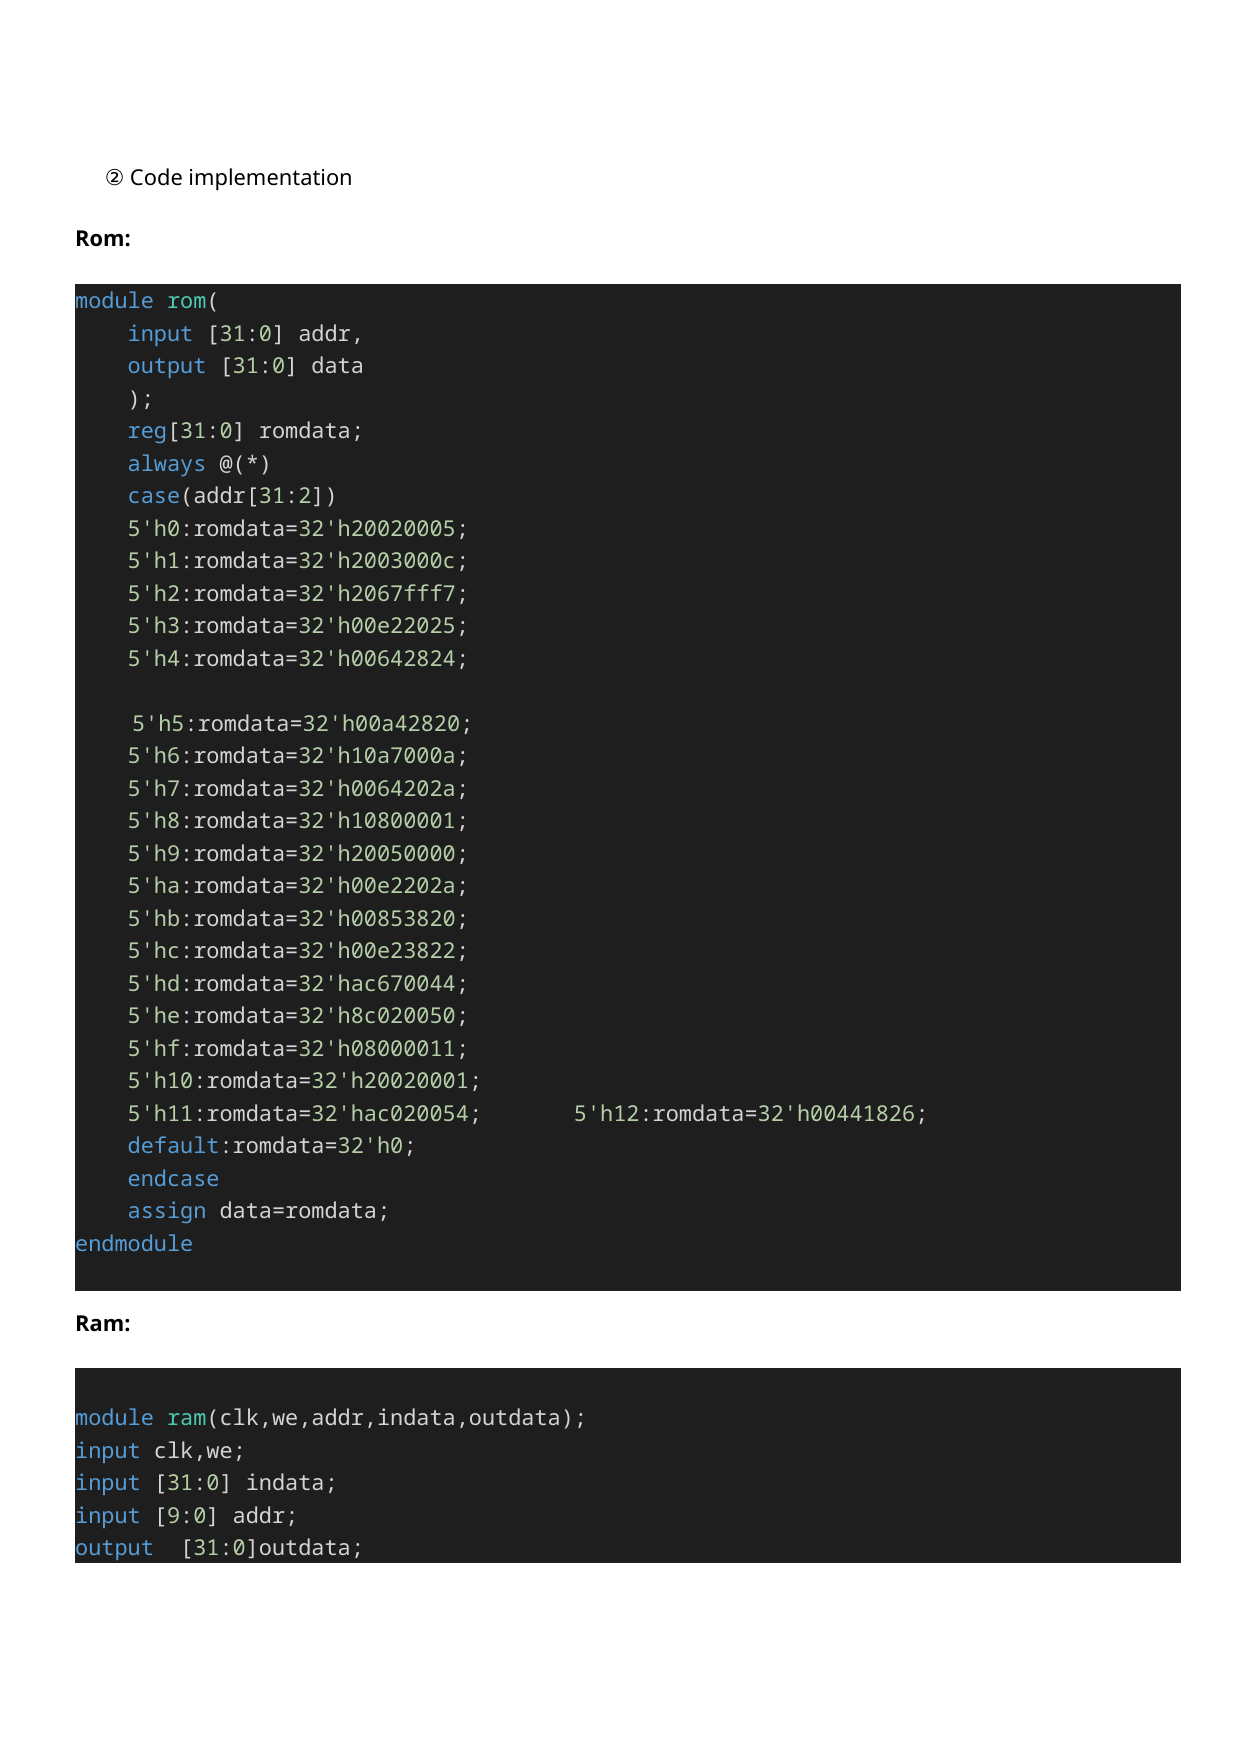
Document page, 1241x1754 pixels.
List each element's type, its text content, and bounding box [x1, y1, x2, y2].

text default:romdata=32'h0; [75, 1129, 1181, 1161]
text output [31:0]outdata; [75, 1531, 1181, 1563]
text 5'he:romdata=32'h8c020050; [75, 999, 1181, 1031]
text 5'h9:romdata=32'h20050000; [75, 836, 1181, 869]
text endcase [75, 1161, 1181, 1194]
text output [31:0] data [75, 349, 1181, 381]
text 5'h0:romdata=32'h20020005; [75, 511, 1181, 544]
text 5'h8:romdata=32'h10800001; [75, 804, 1181, 836]
text 5'hc:romdata=32'h00e23822; [75, 934, 1181, 966]
text always @(*) [75, 446, 1181, 479]
text 5'hf:romdata=32'h08000011; [75, 1031, 1181, 1064]
text input [9:0] addr; [75, 1498, 1181, 1531]
text module rom( [75, 284, 1181, 316]
text case(addr[31:2]) [75, 479, 1181, 511]
text Ram: [75, 1308, 1181, 1337]
text 5'ha:romdata=32'h00e2202a; [75, 869, 1181, 901]
text 5'h7:romdata=32'h0064202a; [75, 771, 1181, 804]
text module ram(clk,we,addr,indata,outdata); [75, 1401, 1181, 1433]
text ); [75, 381, 1181, 414]
text 5'h11:romdata=32'hac020054; 5'h12:romdata=32'h00441826; [75, 1096, 1181, 1129]
text 5'h1:romdata=32'h2003000c; [75, 544, 1181, 576]
text 5'h2:romdata=32'h2067fff7; [75, 576, 1181, 609]
text 5'h5:romdata=32'h00a42820; [75, 706, 1181, 739]
text input [31:0] addr, [75, 316, 1181, 349]
text Rom: [75, 223, 1181, 253]
text reg[31:0] romdata; [75, 414, 1181, 446]
text 5'hb:romdata=32'h00853820; [75, 901, 1181, 934]
text assign data=romdata; [75, 1194, 1181, 1226]
text input clk,we; [75, 1433, 1181, 1466]
text input [31:0] indata; [75, 1466, 1181, 1498]
text 5'hd:romdata=32'hac670044; [75, 966, 1181, 999]
text 5'h4:romdata=32'h00642824; [75, 641, 1181, 674]
text ② Code implementation [104, 162, 1181, 192]
text 5'h3:romdata=32'h00e22025; [75, 609, 1181, 641]
text 5'h6:romdata=32'h10a7000a; [75, 739, 1181, 771]
text endmodule [75, 1226, 1181, 1259]
text 5'h10:romdata=32'h20020001; [75, 1064, 1181, 1096]
